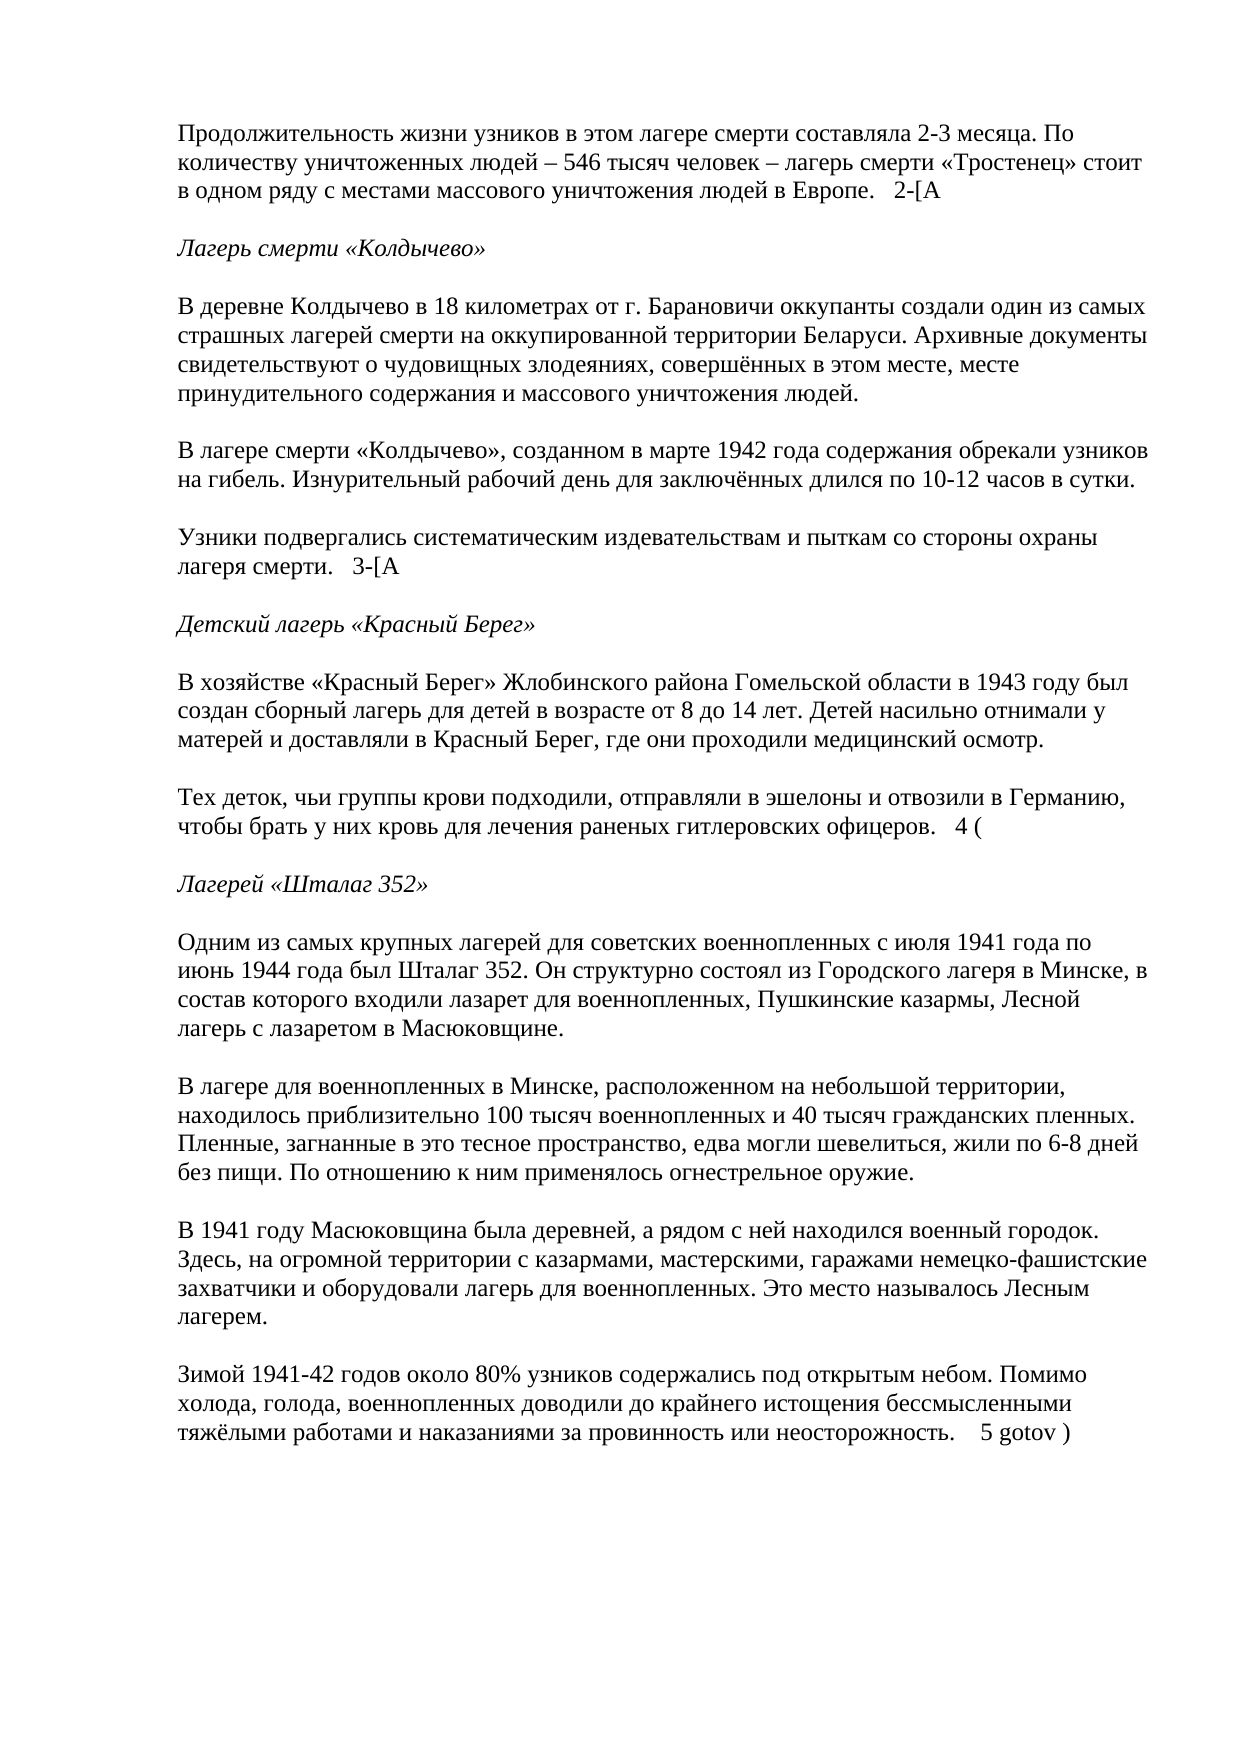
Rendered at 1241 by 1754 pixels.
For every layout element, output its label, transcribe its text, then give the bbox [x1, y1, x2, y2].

text Лагерь смерти «Колдычево» [177, 233, 1152, 262]
text Лагерей «Шталаг 352» [177, 869, 1152, 898]
text В хозяйстве «Красный Берег» Жлобинского района Гомельской области в 1943 году был создан сборный лагерь для детей в возрасте от 8 до 14 лет. Детей насильно отнимали у матерей и доставляли в Красный Берег, где они проходили медицинский осмотр. [177, 667, 1152, 753]
text Узники подвергались систематическим издевательствам и пыткам со стороны охраны лагеря смерти. 3-[A [177, 522, 1152, 580]
text Продолжительность жизни узников в этом лагере смерти составляла 2-3 месяца. По количеству уничтоженных людей – 546 тысяч человек – лагерь смерти «Тростенец» стоит в одном ряду с местами массового уничтожения людей в Европе. 2-[A [177, 118, 1152, 204]
text В 1941 году Масюковщина была деревней, а рядом с ней находился военный городок. Здесь, на огромной территории с казармами, мастерскими, гаражами немецко-фашистские захватчики и оборудовали лагерь для военнопленных. Это место называлось Лесным лагерем. [177, 1215, 1152, 1330]
text Детский лагерь «Красный Берег» [177, 609, 1152, 638]
text В деревне Колдычево в 18 километрах от г. Барановичи оккупанты создали один из самых страшных лагерей смерти на оккупированной территории Беларуси. Архивные документы свидетельствуют о чудовищных злодеяниях, совершённых в этом месте, месте принудительного содержания и массового уничтожения людей. [177, 291, 1152, 406]
text В лагере смерти «Колдычево», созданном в марте 1942 года содержания обрекали узников на гибель. Изнурительный рабочий день для заключённых длился по 10-12 часов в сутки. [177, 436, 1152, 493]
text Тех деток, чьи группы крови подходили, отправляли в эшелоны и отвозили в Германию, чтобы брать у них кровь для лечения раненых гитлеровских офицеров. 4 ( [177, 782, 1152, 840]
text Одним из самых крупных лагерей для советских военнопленных с июля 1941 года по июнь 1944 года был Шталаг 352. Он структурно состоял из Городского лагеря в Минске, в состав которого входили лазарет для военнопленных, Пушкинские казармы, Лесной лагерь с лазаретом в Масюковщине. [177, 927, 1152, 1042]
text В лагере для военнопленных в Минске, расположенном на небольшой территории, находилось приблизительно 100 тысяч военнопленных и 40 тысяч гражданских пленных. Пленные, загнанные в это тесное пространство, едва могли шевелиться, жили по 6-8 дней без пищи. По отношению к ним применялось огнестрельное оружие. [177, 1071, 1152, 1186]
text Зимой 1941-42 годов около 80% узников содержались под открытым небом. Помимо холода, голода, военнопленных доводили до крайнего истощения бессмысленными тяжёлыми работами и наказаниями за провинность или неосторожность. 5 gotov ) [177, 1359, 1152, 1446]
